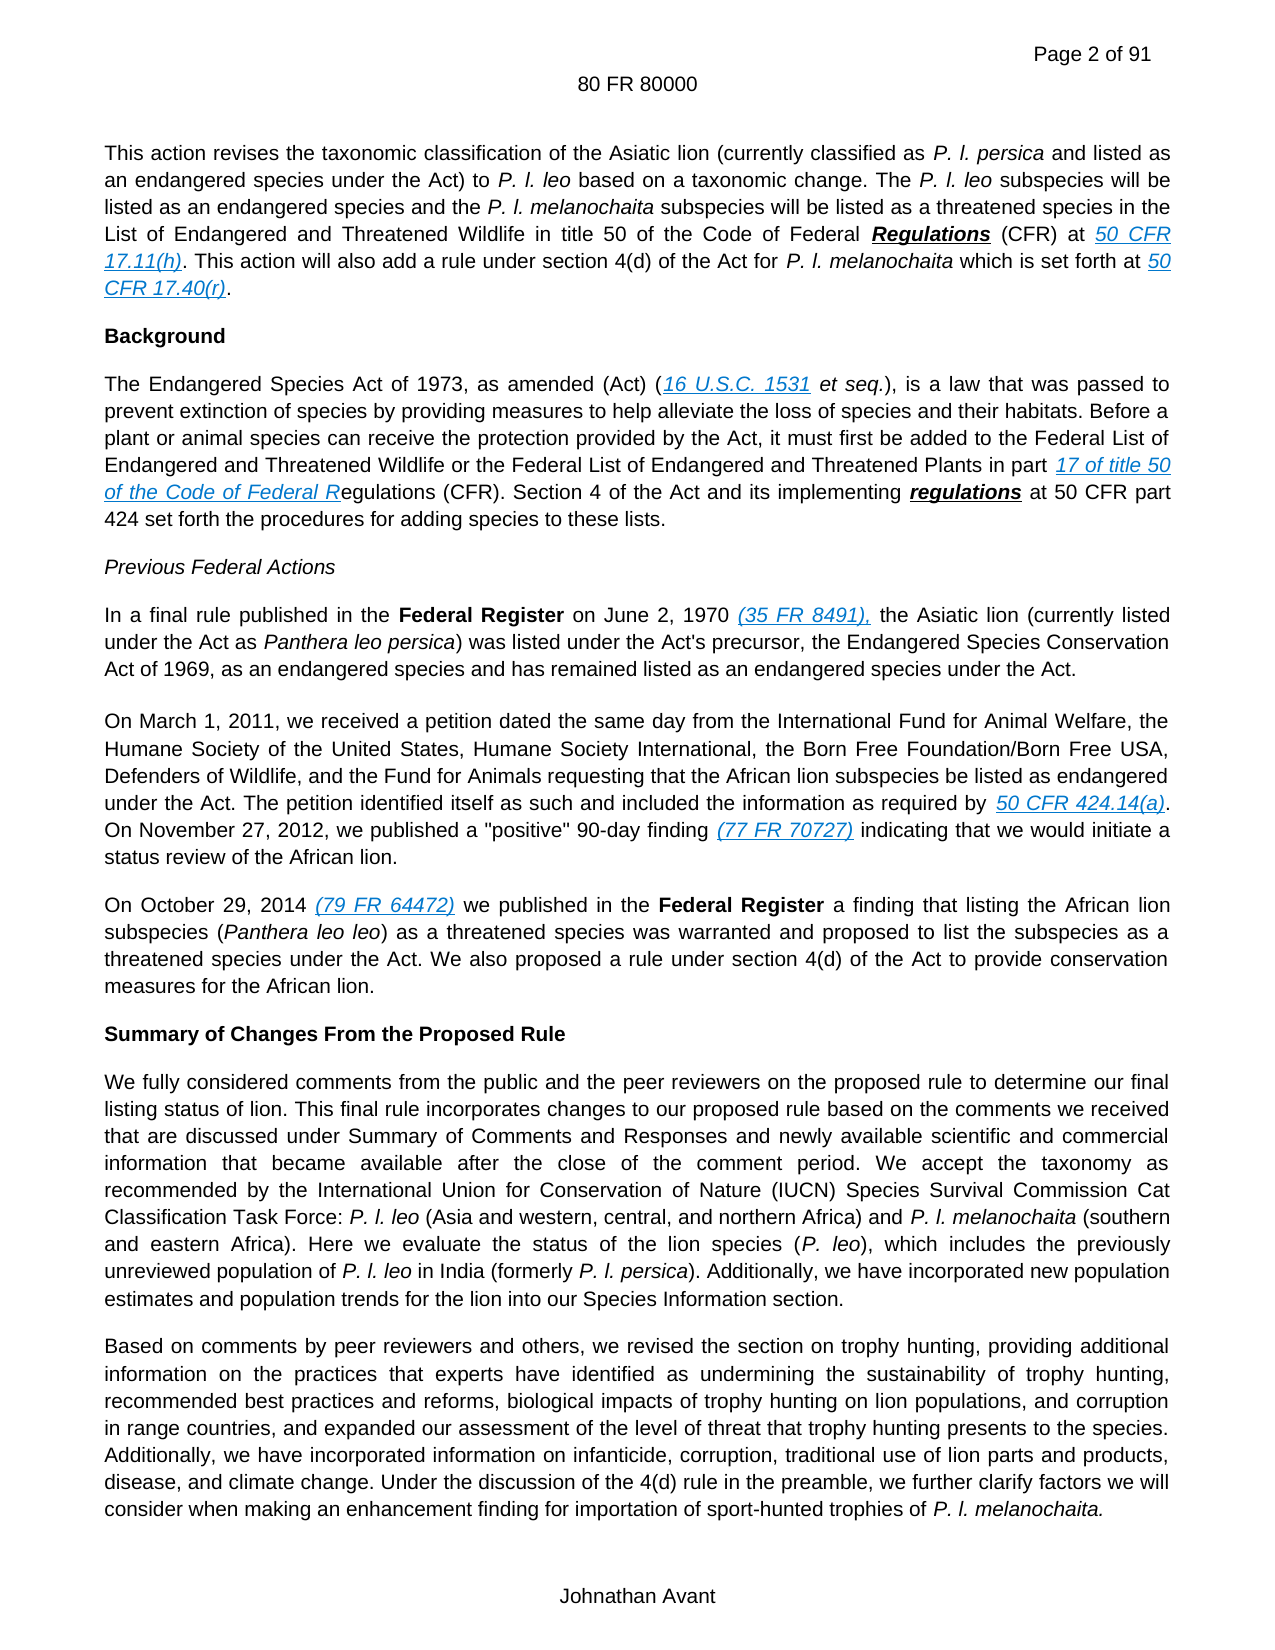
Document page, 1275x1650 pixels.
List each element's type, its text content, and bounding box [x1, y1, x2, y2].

text The Endangered Species Act of 1973, as amended (Act) (16 U.S.C. 1531 et seq.), is a law that was passed to prevent extinction of species by providing measures to help alleviate the loss of species and their habitats. Before a plant or animal species can receive the protection provided by the Act, it must first be added to the Federal List of Endangered and Threatened Wildlife or the Federal List of Endangered and Threatened Plants in part 17 of title 50 of the Code of Federal Regulations (CFR). Section 4 of the Act and its implementing regulations at 50 CFR part 424 set forth the procedures for adding species to these lists. [104, 369, 1171, 531]
text Background [104, 321, 1171, 348]
text On March 1, 2011, we received a petition dated the same day from the International Fund for Animal Welfare, the Humane Society of the United States, Humane Society International, the Born Free Foundation/Born Free USA, Defenders of Wildlife, and the Fund for Animals requesting that the African lion subspecies be listed as endangered under the Act. The petition identified itself as such and included the information as required by 50 CFR 424.14(a). On November 27, 2012, we published a "positive" 90-day finding (77 FR 70727) indicating that we would initiate a status review of the African lion. [104, 706, 1171, 869]
text Previous Federal Actions [104, 552, 1171, 579]
text Summary of Changes From the Proposed Rule [104, 1019, 1171, 1046]
text This action revises the taxonomic classification of the Asiatic lion (currently classified as P. l. persica and listed as an endangered species under the Act) to P. l. leo based on a taxonomic change. The P. l. leo subspecies will be listed as an endangered species and the P. l. melanochaita subspecies will be listed as a threatened species in the List of Endangered and Threatened Wildlife in title 50 of the Code of Federal Regulations (CFR) at 50 CFR 17.11(h). This action will also add a rule under section 4(d) of the Act for P. l. melanochaita which is set forth at 50 CFR 17.40(r). [104, 137, 1171, 300]
text We fully considered comments from the public and the peer reviewers on the proposed rule to determine our final listing status of lion. This final rule incorporates changes to our proposed rule based on the comments we received that are discussed under Summary of Comments and Responses and newly available scientific and commercial information that became available after the close of the comment period. We accept the taxonomy as recommended by the International Union for Conservation of Nature (IUCN) Species Survival Commission Cat Classification Task Force: P. l. leo (Asia and western, central, and northern Africa) and P. l. melanochaita (southern and eastern Africa). Here we evaluate the status of the lion species (P. leo), which includes the previously unreviewed population of P. l. leo in India (formerly P. l. persica). Additionally, we have incorporated new population estimates and population trends for the lion into our Species Information section. [104, 1067, 1171, 1310]
text Based on comments by peer reviewers and others, we revised the section on trophy hunting, providing additional information on the practices that experts have identified as undermining the sustainability of trophy hunting, recommended best practices and reforms, biological impacts of trophy hunting on lion populations, and corruption in range countries, and expanded our assessment of the level of threat that trophy hunting presents to the species. Additionally, we have incorporated information on infanticide, corruption, traditional use of lion parts and products, disease, and climate change. Under the discussion of the 4(d) rule in the preamble, we further clarify factors we will consider when making an enhancement finding for importation of sport-hunted trophies of P. l. melanochaita. [104, 1331, 1171, 1521]
text In a final rule published in the Federal Register on June 2, 1970 (35 FR 8491), the Asiatic lion (currently listed under the Act as Panthera leo persica) was listed under the Act's precursor, the Endangered Species Conservation Act of 1969, as an endangered species and has remained listed as an endangered species under the Act. [104, 600, 1171, 681]
text On October 29, 2014 (79 FR 64472) we published in the Federal Register a finding that listing the African lion subspecies (Panthera leo leo) as a threatened species was warranted and proposed to list the subspecies as a threatened species under the Act. We also proposed a rule under section 4(d) of the Act to provide conservation measures for the African lion. [104, 889, 1171, 998]
